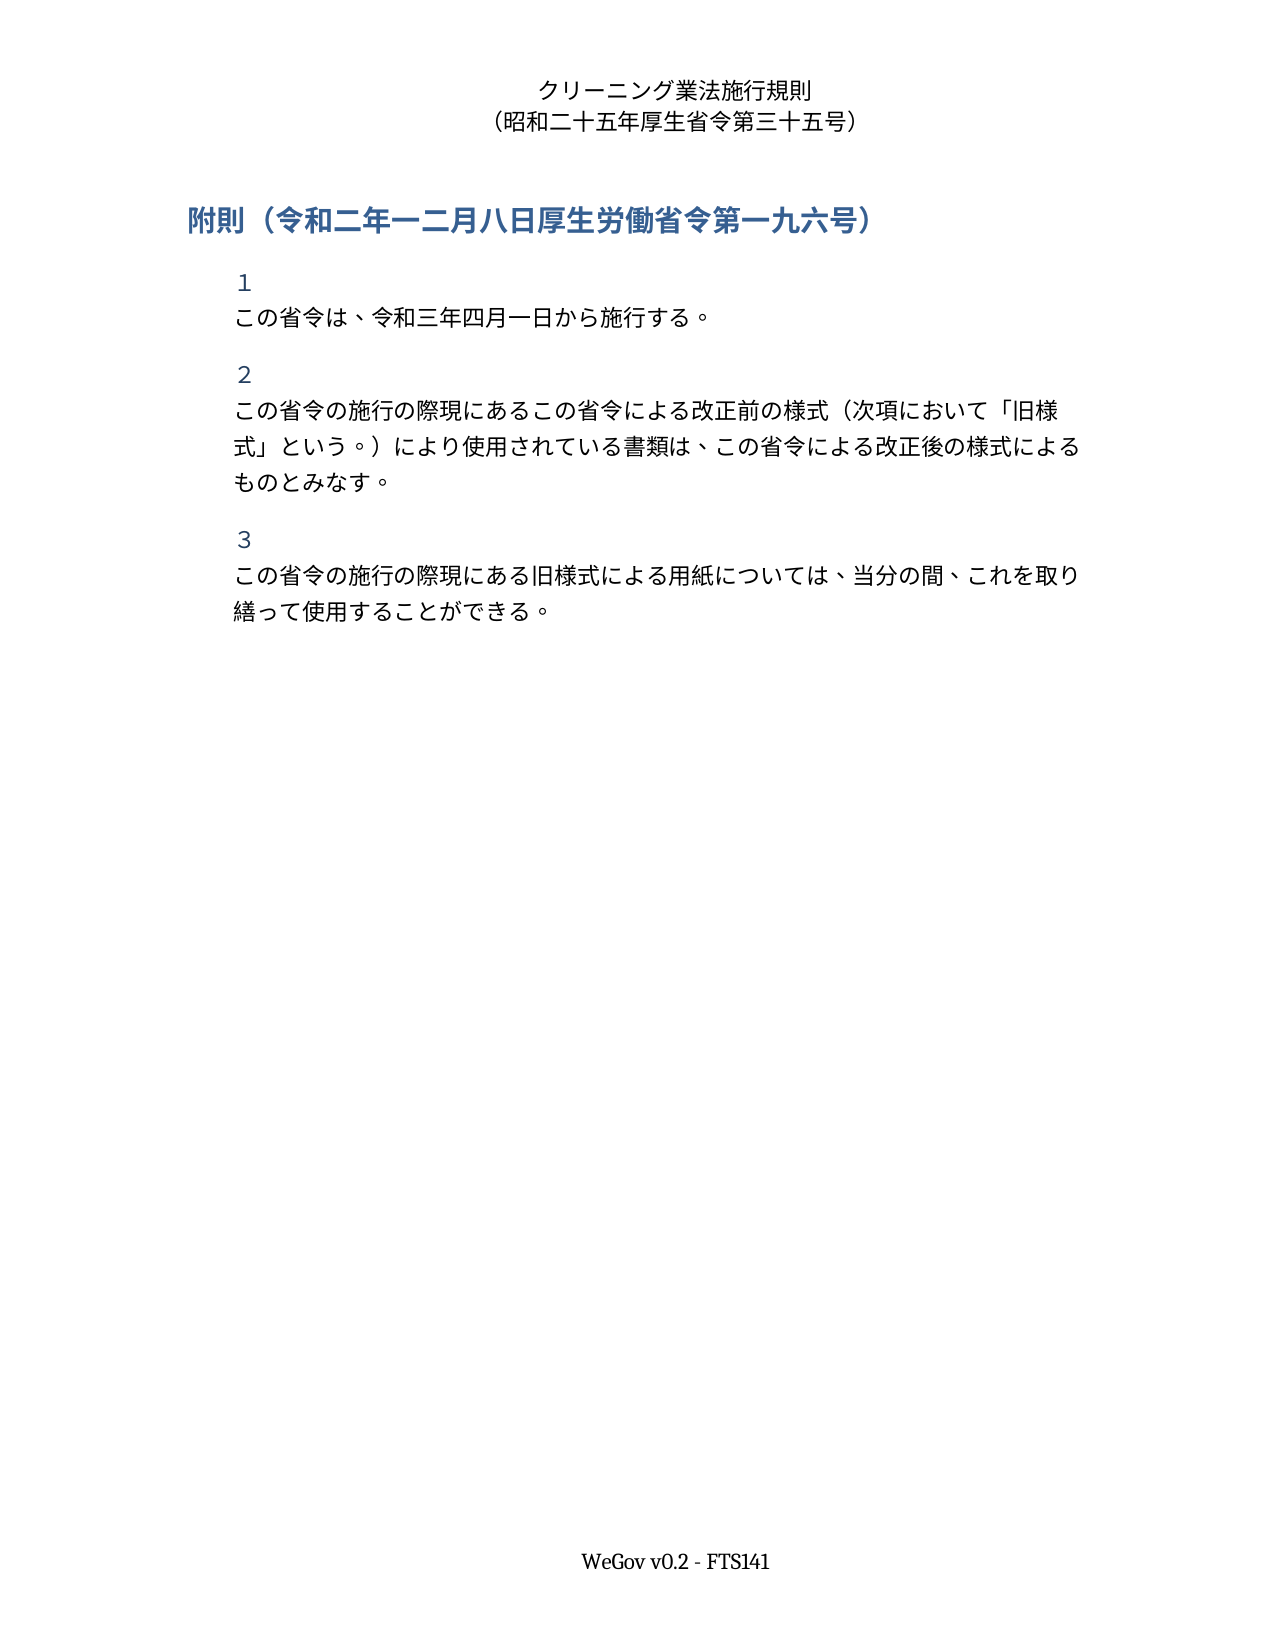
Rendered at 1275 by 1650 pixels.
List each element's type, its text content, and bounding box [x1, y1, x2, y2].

subtitle ２ [233, 359, 1087, 390]
subtitle 附則（令和二年一二月八日厚生労働省令第一九六号） [187, 200, 1087, 240]
text この省令の施行の際現にあるこの省令による改正前の様式（次項において「旧様式」という。）により使用されている書類は、この省令による改正後の様式によるものとみなす。 [233, 395, 1087, 498]
subtitle ３ [233, 524, 1087, 555]
subtitle １ [233, 266, 1087, 298]
text この省令の施行の際現にある旧様式による用紙については、当分の間、これを取り繕って使用することができる。 [233, 560, 1087, 627]
text この省令は、令和三年四月一日から施行する。 [233, 302, 1087, 334]
